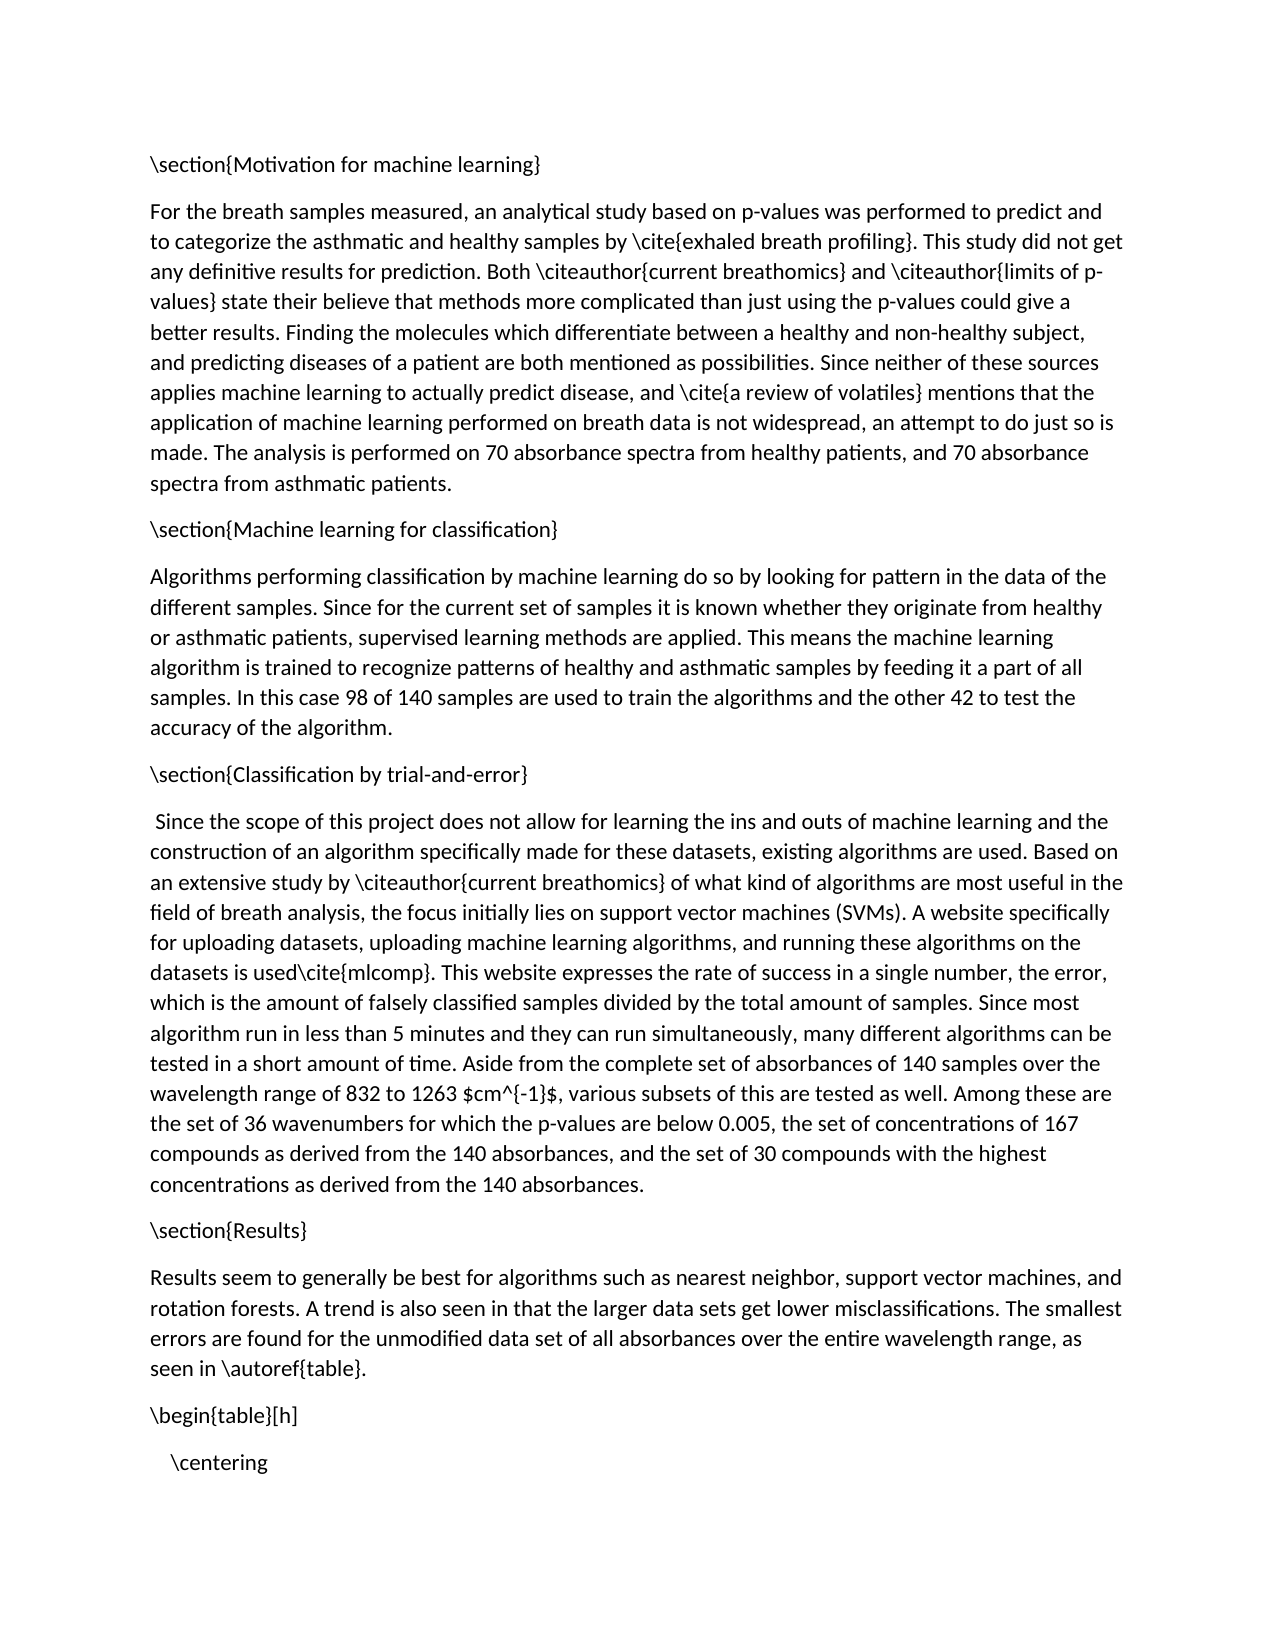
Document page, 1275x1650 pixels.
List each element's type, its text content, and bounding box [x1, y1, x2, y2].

text \section{Machine learning for classification} [150, 516, 1125, 544]
text \section{Results} [150, 1217, 1125, 1245]
text \section{Motivation for machine learning} [150, 150, 1125, 178]
text \centering [150, 1448, 1125, 1476]
text \section{Classification by trial-and-error} [150, 760, 1125, 788]
text Results seem to generally be best for algorithms such as nearest neighbor, support vector machines, and rotation forests. A trend is also seen in that the larger data sets get lower misclassifications. The smallest errors are found for the unmodified data set of all absorbances over the entire wavelength range, as seen in \autoref{table}. [150, 1263, 1125, 1382]
text For the breath samples measured, an analytical study based on p-values was performed to predict and to categorize the asthmatic and healthy samples by \cite{exhaled breath profiling}. This study did not get any definitive results for prediction. Both \citeauthor{current breathomics} and \citeauthor{limits of p-values} state their believe that methods more complicated than just using the p-values could give a better results. Finding the molecules which differentiate between a healthy and non-healthy subject, and predicting diseases of a patient are both mentioned as possibilities. Since neither of these sources applies machine learning to actually predict disease, and \cite{a review of volatiles} mentions that the application of machine learning performed on breath data is not widespread, an attempt to do just so is made. The analysis is performed on 70 absorbance spectra from healthy patients, and 70 absorbance spectra from asthmatic patients. [150, 197, 1125, 497]
text \begin{table}[h] [150, 1401, 1125, 1429]
text Since the scope of this project does not allow for learning the ins and outs of machine learning and the construction of an algorithm specifically made for these datasets, existing algorithms are used. Based on an extensive study by \citeauthor{current breathomics} of what kind of algorithms are most useful in the field of breath analysis, the focus initially lies on support vector machines (SVMs). A website specifically for uploading datasets, uploading machine learning algorithms, and running these algorithms on the datasets is used\cite{mlcomp}. This website expresses the rate of success in a single number, the error, which is the amount of falsely classified samples divided by the total amount of samples. Since most algorithm run in less than 5 minutes and they can run simultaneously, many different algorithms can be tested in a short amount of time. Aside from the complete set of absorbances of 140 samples over the wavelength range of 832 to 1263 $cm^{-1}$, various subsets of this are tested as well. Among these are the set of 36 wavenumbers for which the p-values are below 0.005, the set of concentrations of 167 compounds as derived from the 140 absorbances, and the set of 30 compounds with the highest concentrations as derived from the 140 absorbances. [150, 807, 1125, 1198]
text Algorithms performing classification by machine learning do so by looking for pattern in the data of the different samples. Since for the current set of samples it is known whether they originate from healthy or asthmatic patients, supervised learning methods are applied. This means the machine learning algorithm is trained to recognize patterns of healthy and asthmatic samples by feeding it a part of all samples. In this case 98 of 140 samples are used to train the algorithms and the other 42 to test the accuracy of the algorithm. [150, 562, 1125, 742]
